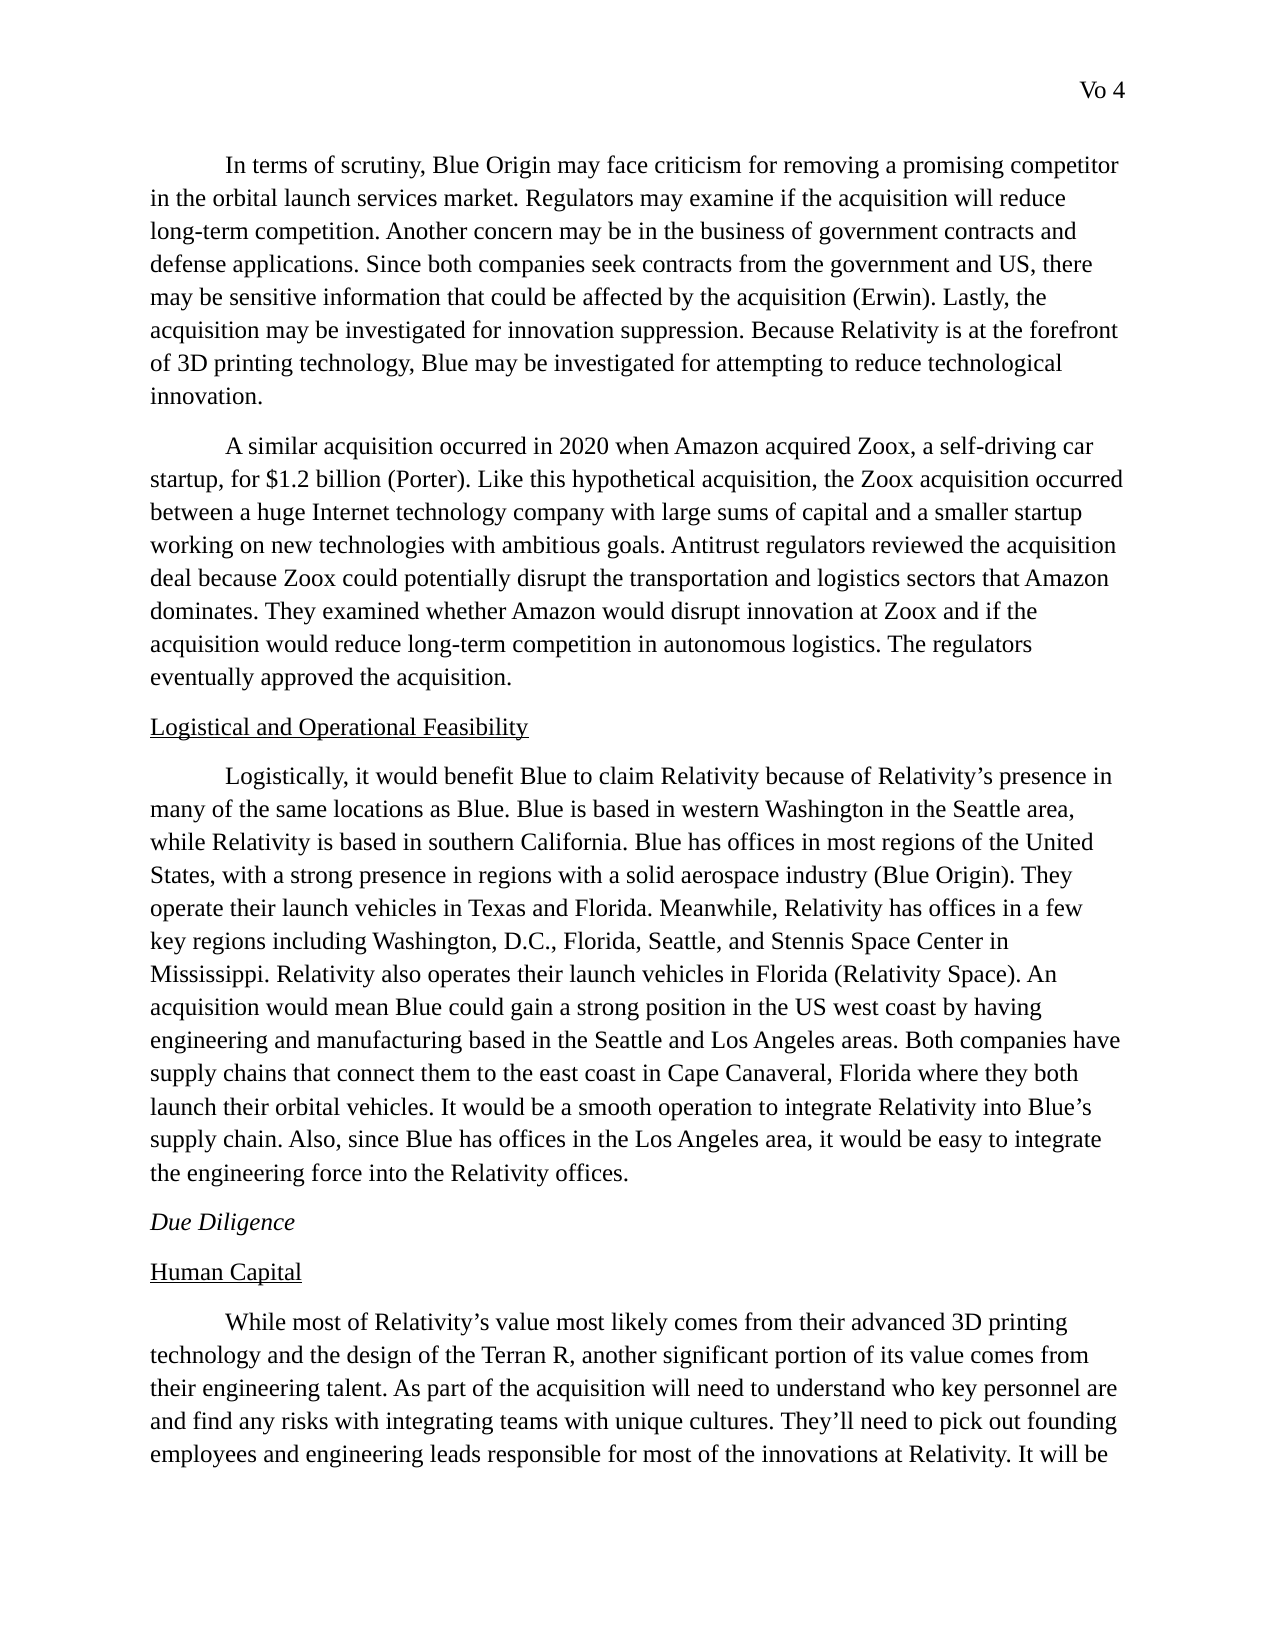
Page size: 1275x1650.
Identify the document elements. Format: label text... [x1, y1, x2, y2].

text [150, 1307, 1125, 1467]
text Logistically, it would benefit Blue to claim Relativity because of Relativity’s presence in many of the same locations as Blue. Blue is based in western Washington in the Seattle area, while Relativity is based in southern California. Blue has offices in most regions of the United States, with a strong presence in regions with a solid aerospace industry (Blue Origin). They operate their launch vehicles in Texas and Florida. Meanwhile, Relativity has offices in a few key regions including Washington, D.C., Florida, Seattle, and Stennis Space Center in Mississippi. Relativity also operates their launch vehicles in Florida (Relativity Space). An acquisition would mean Blue could gain a strong position in the US west coast by having engineering and manufacturing based in the Seattle and Los Angeles areas. Both companies have supply chains that connect them to the east coast in Cape Canaveral, Florida where they both launch their orbital vehicles. It would be a smooth operation to integrate Relativity into Blue’s supply chain. Also, since Blue has offices in the Los Angeles area, it would be easy to integrate the engineering force into the Relativity offices. [150, 761, 1125, 1186]
text A similar acquisition occurred in 2020 when Amazon acquired Zoox, a self-driving car startup, for $1.2 billion (Porter). Like this hypothetical acquisition, the Zoox acquisition occurred between a huge Internet technology company with large sums of capital and a smaller startup working on new technologies with ambitious goals. Antitrust regulators reviewed the acquisition deal because Zoox could potentially disrupt the transportation and logistics sectors that Amazon dominates. They examined whether Amazon would disrupt innovation at Zoox and if the acquisition would reduce long-term competition in autonomous logistics. The regulators eventually approved the acquisition. [150, 431, 1125, 691]
text Due Diligence [150, 1207, 1125, 1236]
text In terms of scrutiny, Blue Origin may face criticism for removing a promising competitor in the orbital launch services market. Regulators may examine if the acquisition will reduce long-term competition. Another concern may be in the business of government contracts and defense applications. Since both companies seek contracts from the government and US, there may be sensitive information that could be affected by the acquisition (Erwin). Lastly, the acquisition may be investigated for innovation suppression. Because Relativity is at the forefront of 3D printing technology, Blue may be investigated for attempting to reduce technological innovation. [150, 150, 1125, 410]
text Logistical and Operational Feasibility [150, 712, 1125, 740]
text Human Capital [150, 1257, 1125, 1286]
